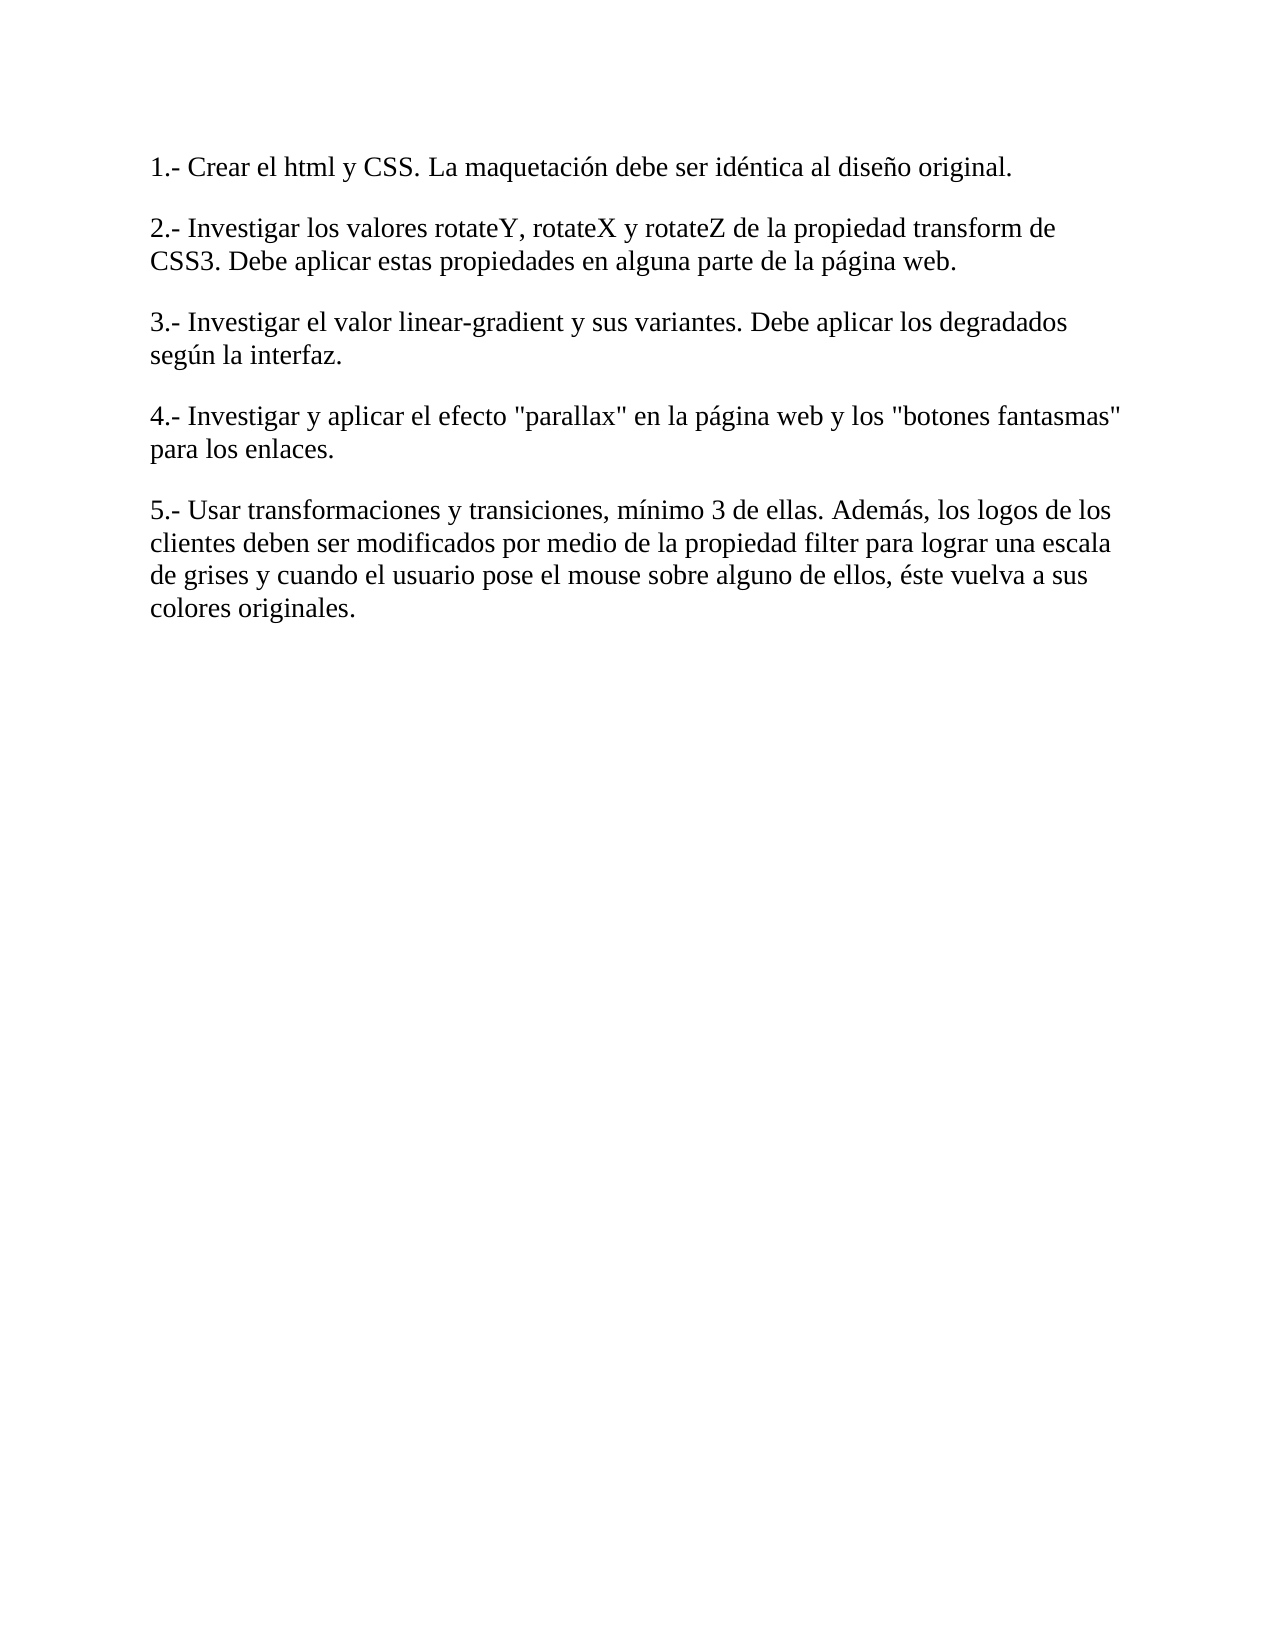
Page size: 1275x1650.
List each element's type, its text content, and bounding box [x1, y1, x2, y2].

text 4.- Investigar y aplicar el efecto "parallax" en la página web y los "botones fantasmas" para los enlaces. [150, 399, 1125, 464]
text 3.- Investigar el valor linear-gradient y sus variantes. Debe aplicar los degradados según la interfaz. [150, 306, 1125, 370]
text 2.- Investigar los valores rotateY, rotateX y rotateZ de la propiedad transform de CSS3. Debe aplicar estas propiedades en alguna parte de la página web. [150, 212, 1125, 276]
text 1.- Crear el html y CSS. La maquetación debe ser idéntica al diseño original. [150, 150, 1125, 182]
text 5.- Usar transformaciones y transiciones, mínimo 3 de ellas. Además, los logos de los clientes deben ser modificados por medio de la propiedad filter para lograr una escala de grises y cuando el usuario pose el mouse sobre alguno de ellos, éste vuelva a sus colores originales. [150, 493, 1125, 623]
